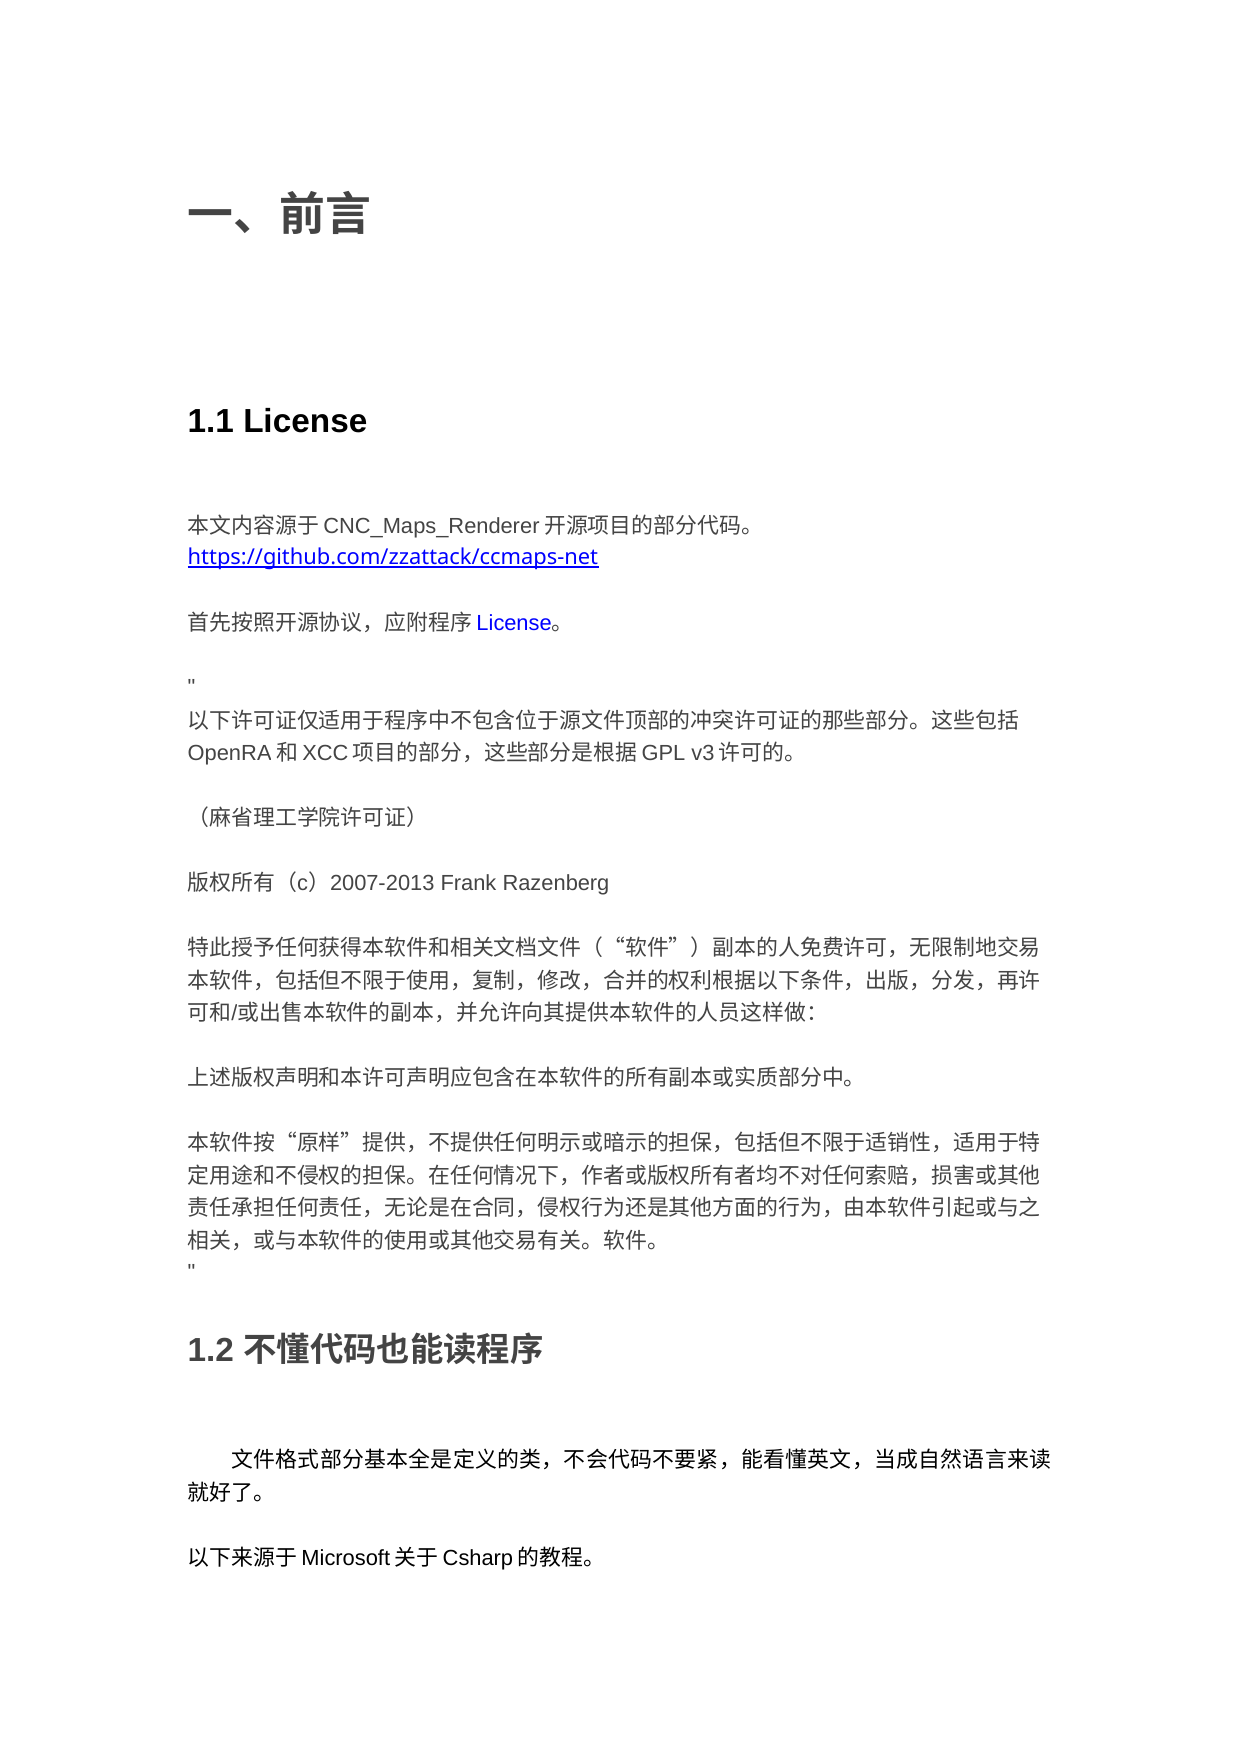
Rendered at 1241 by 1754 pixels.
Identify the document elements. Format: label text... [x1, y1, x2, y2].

text 以下来源于Microsoft关于Csharp的教程。 [187, 1539, 1053, 1572]
text 文件格式部分基本全是定义的类，不会代码不要紧，能看懂英文，当成自然语言来读就好了。 [187, 1442, 1053, 1507]
text 首先按照开源协议，应附程序License。 " 以下许可证仅适用于程序中不包含位于源文件顶部的冲突许可证的那些部分。这些包括OpenRA和XCC项目的部分，这些部分是根据GPL v3许可的。 （麻省理工学院许可证） 版权所有（c）2007-2013 Frank Razenberg 特此授予任何获得本软件和相关文档文件（“软件”）副本的人免费许可，无限制地交易本软件，包括但不限于使用，复制，修改，合并的权利根据以下条件，出版，分发，再许可和/或出售本软件的副本，并允许向其提供本软件的人员这样做： 上述版权声明和本许可声明应包含在本软件的所有副本或实质部分中。 本软件按“原样”提供，不提供任何明示或暗示的担保，包括但不限于适销性，适用于特定用途和不侵权的担保。在任何情况下，作者或版权所有者均不对任何索赔，损害或其他责任承担任何责任，无论是在合同，侵权行为还是其他方面的行为，由本软件引起或与之相关，或与本软件的使用或其他交易有关。软件。 " [187, 572, 1053, 1287]
subtitle 1.2 不懂代码也能读程序 [187, 1314, 1053, 1379]
text https://github.com/zzattack/ccmaps-net [187, 540, 1053, 572]
subtitle 一、前言 [187, 162, 1053, 259]
subtitle 1.1 License [187, 387, 1053, 452]
text 本文内容源于CNC_Maps_Renderer开源项目的部分代码。 [187, 507, 1053, 540]
